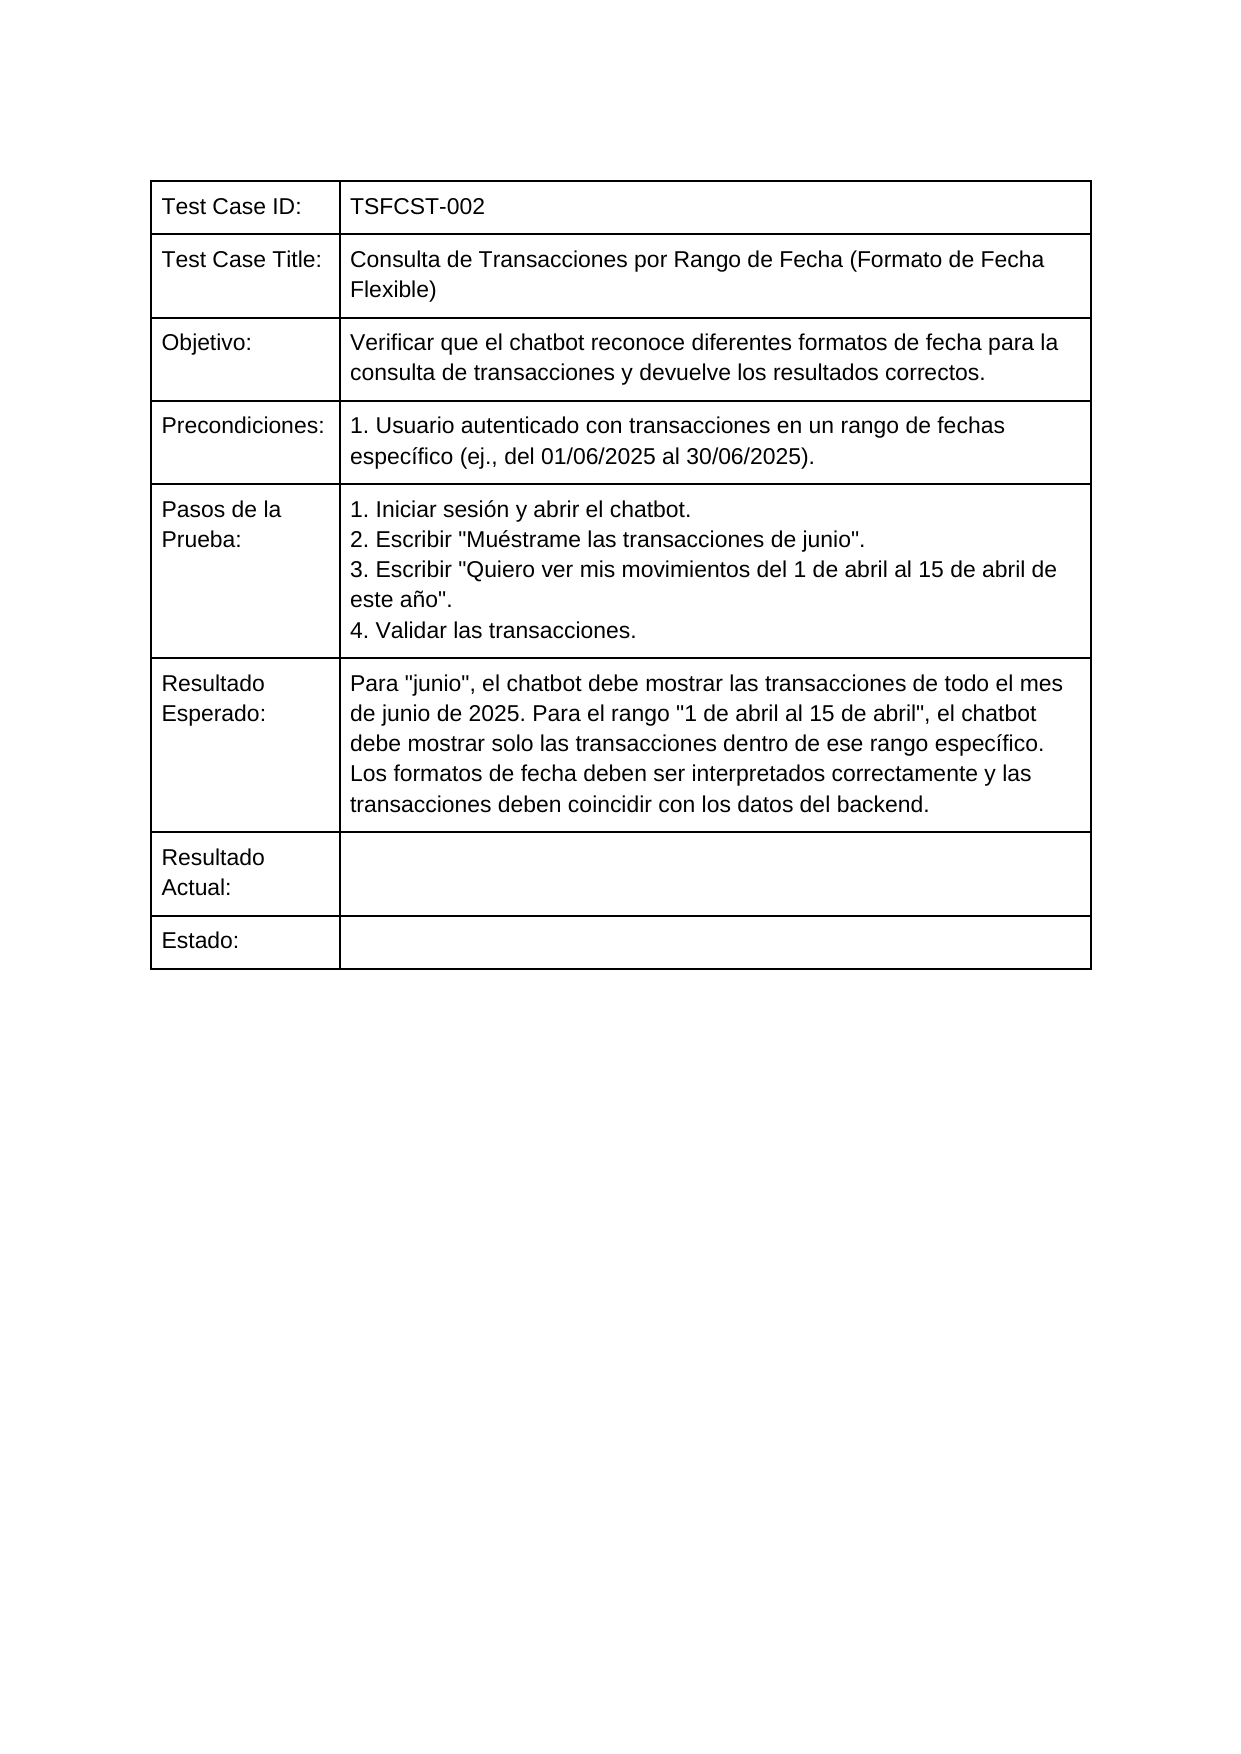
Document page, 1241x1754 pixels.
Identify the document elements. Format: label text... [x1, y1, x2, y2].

table_cell Para "junio", el chatbot debe mostrar las transacciones de todo el mes de junio de 2025. Para el rango "1 de abril al 15 de abril", el chatbot debe mostrar solo las transacciones dentro de ese rango específico. Los formatos de fecha deben ser interpretados correctamente y las transacciones deben coincidir con los datos del backend. [341, 659, 1090, 831]
table_cell Consulta de Transacciones por Rango de Fecha (Formato de Fecha Flexible) [341, 235, 1090, 317]
table_cell 1. Iniciar sesión y abrir el chatbot. 2. Escribir "Muéstrame las transacciones de junio". 3. Escribir "Quiero ver mis movimientos del 1 de abril al 15 de abril de este año". 4. Validar las transacciones. [341, 485, 1090, 657]
table_cell Pasos de la Prueba: [152, 485, 339, 657]
table_header Test Case ID: [152, 182, 339, 233]
table_cell Resultado Esperado: [152, 659, 339, 831]
table_cell Test Case Title: [152, 235, 339, 317]
table_cell Objetivo: [152, 319, 339, 400]
table_cell Precondiciones: [152, 402, 339, 483]
table_cell 1. Usuario autenticado con transacciones en un rango de fechas específico (ej., del 01/06/2025 al 30/06/2025). [341, 402, 1090, 483]
table_header TSFCST-002 [341, 182, 1090, 233]
table_cell Resultado Actual: [152, 833, 339, 914]
table_cell [341, 917, 1090, 968]
table_cell [341, 833, 1090, 914]
table_cell Verificar que el chatbot reconoce diferentes formatos de fecha para la consulta de transacciones y devuelve los resultados correctos. [341, 319, 1090, 400]
table_cell Estado: [152, 917, 339, 968]
